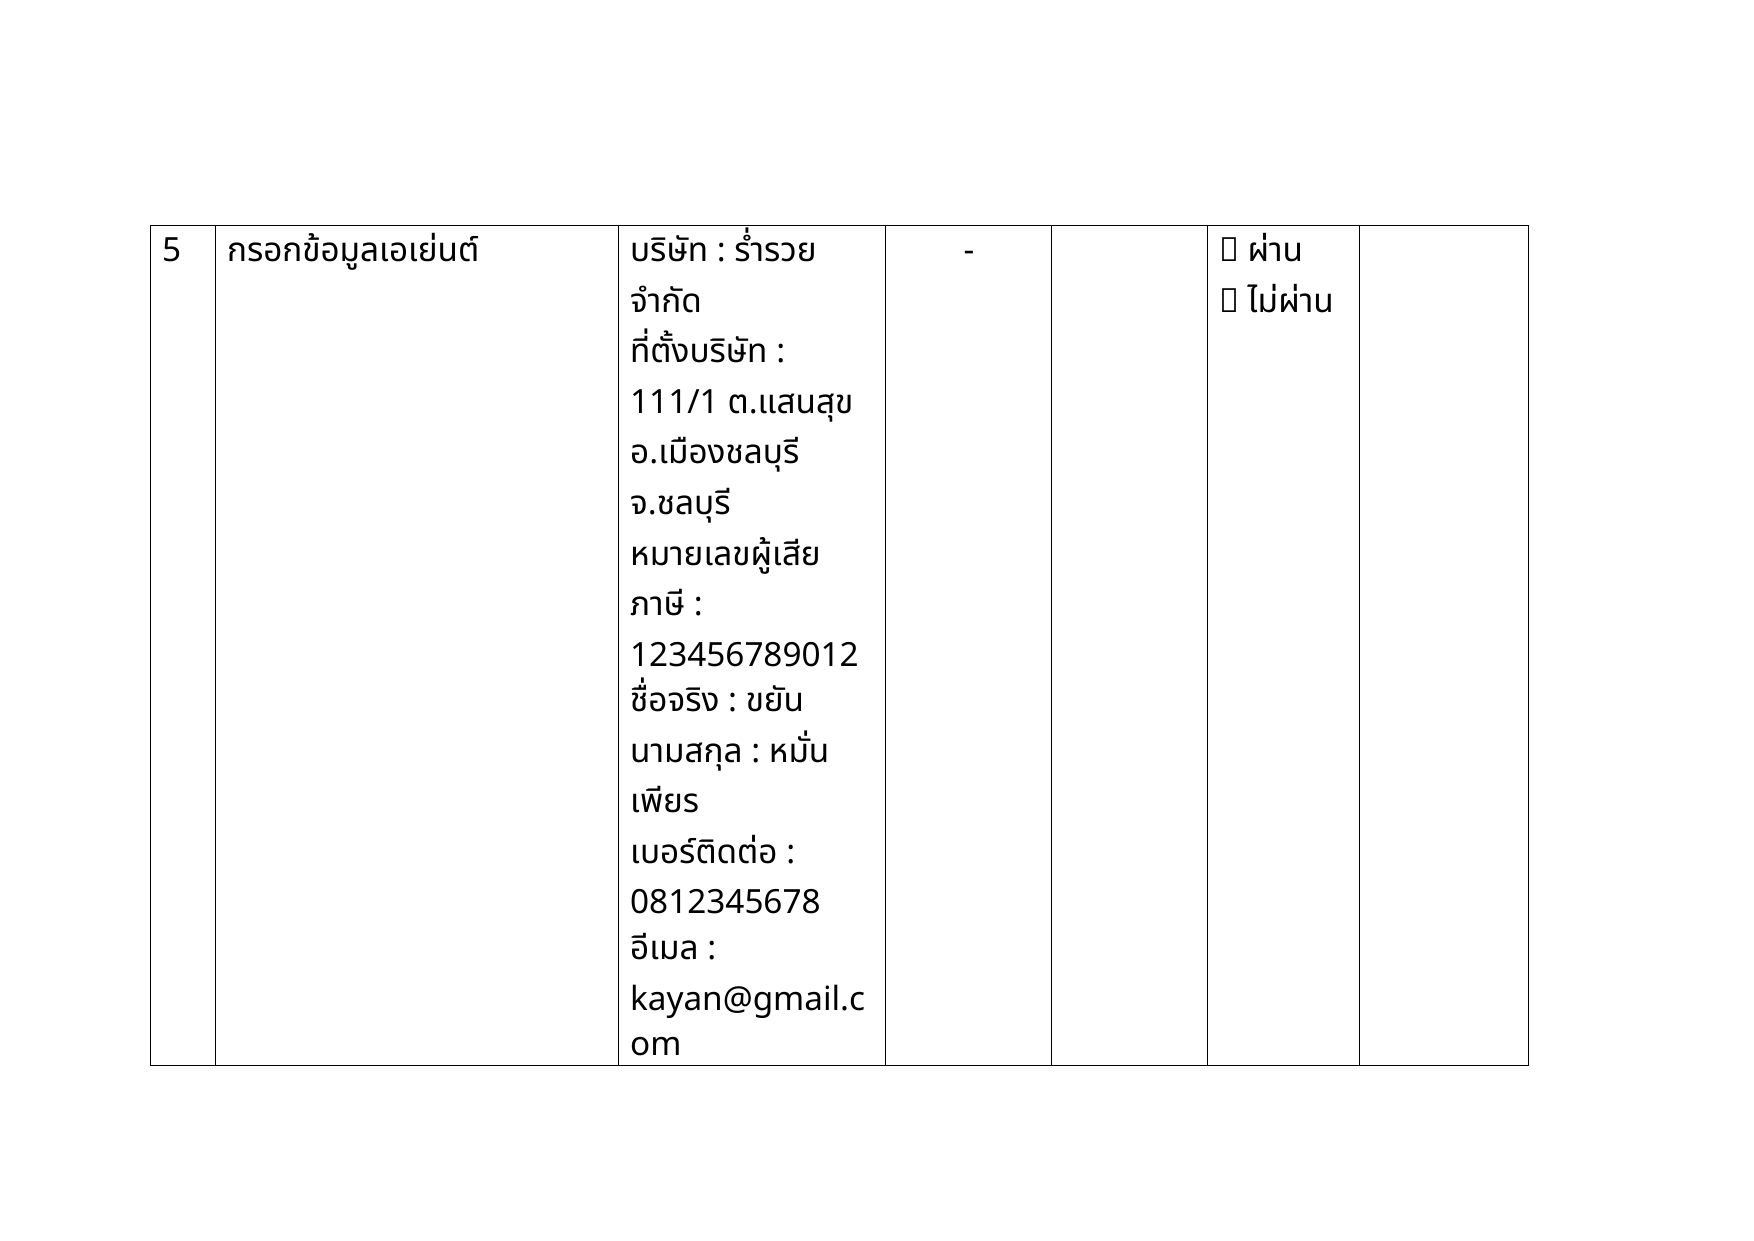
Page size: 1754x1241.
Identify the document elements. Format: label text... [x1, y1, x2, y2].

table_cell กรอกข้อมูลเอเย่นต์ [216, 226, 618, 1065]
table_cell [1052, 226, 1207, 1065]
table_cell - [886, 226, 1051, 1065]
table_cell บริษัท : ร่ำรวย จำกัด ที่ตั้งบริษัท : 111/1 ต.แสนสุข อ.เมืองชลบุรี จ.ชลบุรี หมายเลขผู้เสียภาษี : 123456789012 ชื่อจริง : ขยัน นามสกุล : หมั่นเพียร เบอร์ติดต่อ : 0812345678 อีเมล : kayan@gmail.com [619, 226, 885, 1065]
table_cell  ผ่าน  ไม่ผ่าน [1208, 226, 1359, 1065]
table_cell 5 [151, 226, 215, 1065]
table_cell [1360, 226, 1528, 1065]
